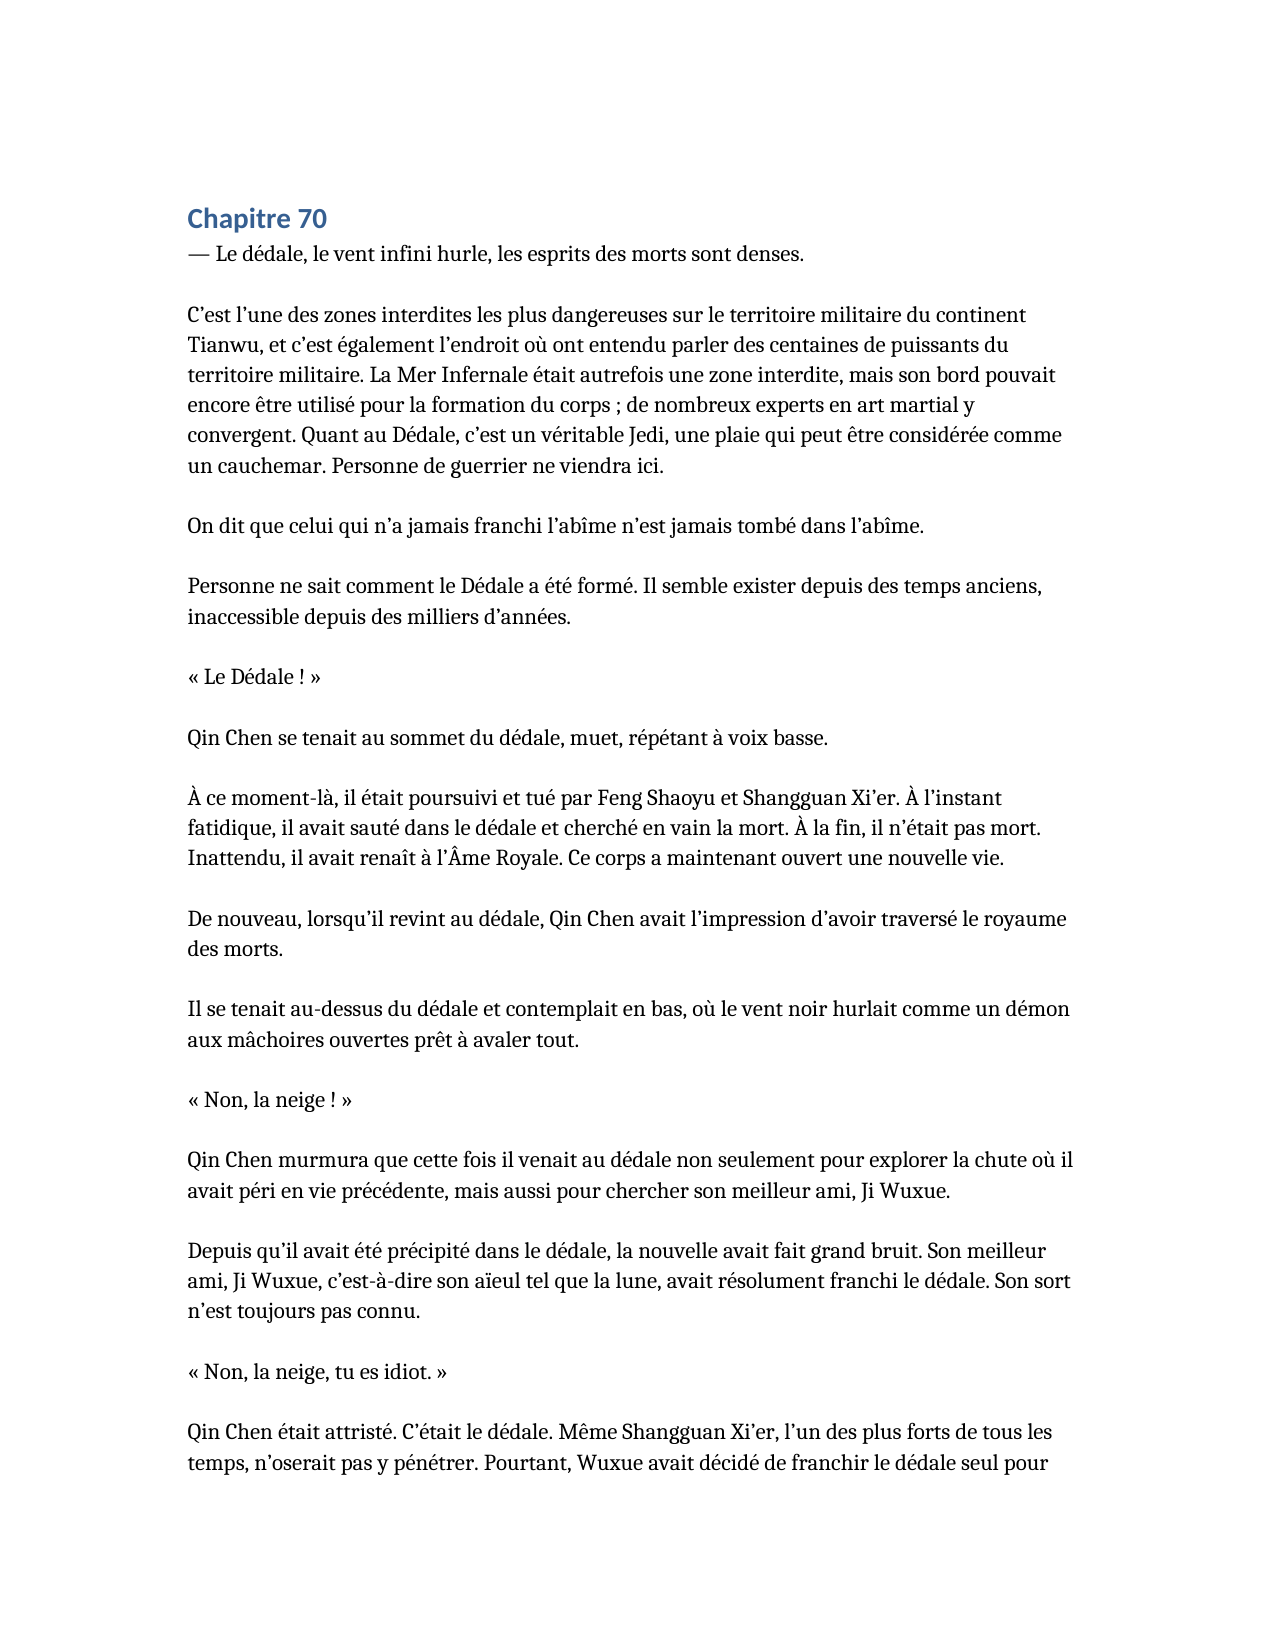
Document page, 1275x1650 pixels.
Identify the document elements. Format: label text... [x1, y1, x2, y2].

subtitle Chapitre 70 [187, 200, 1087, 236]
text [187, 241, 1087, 1476]
